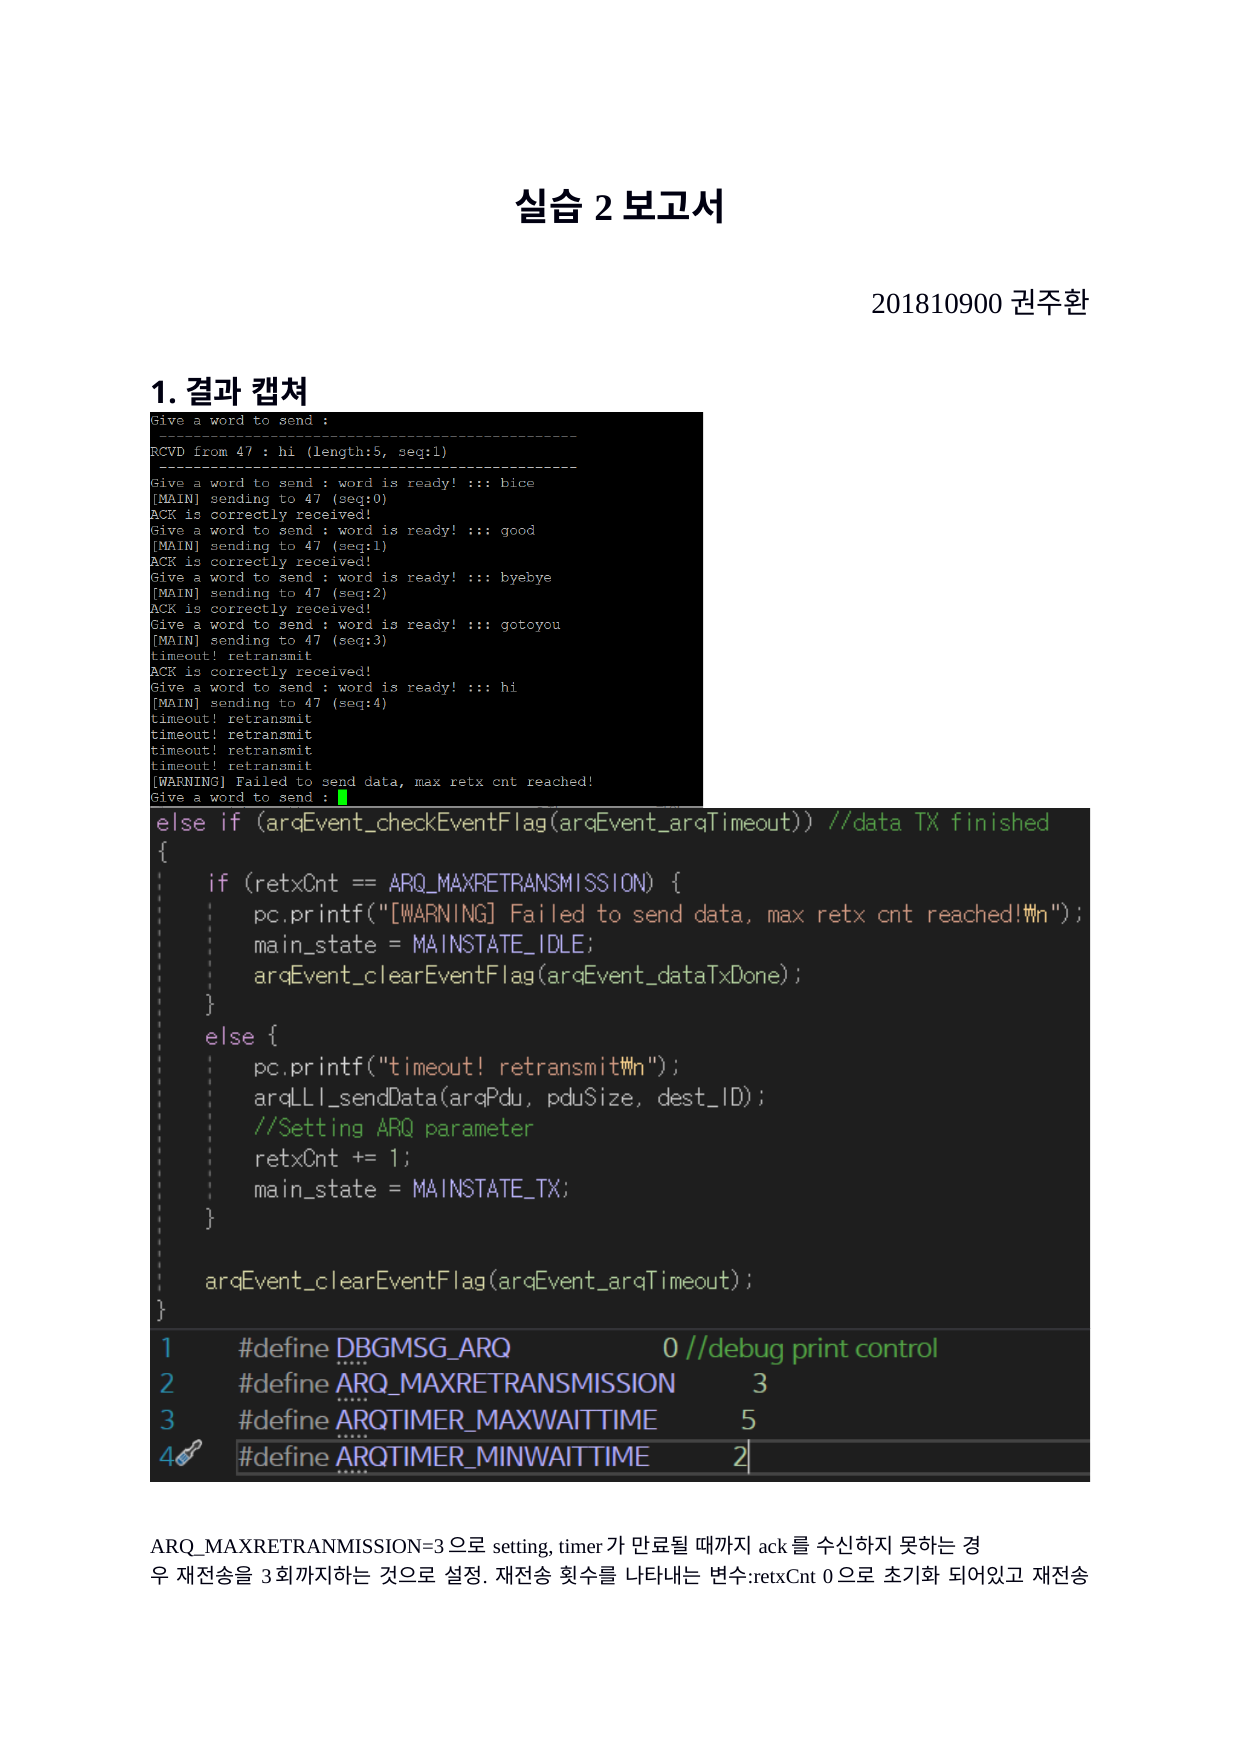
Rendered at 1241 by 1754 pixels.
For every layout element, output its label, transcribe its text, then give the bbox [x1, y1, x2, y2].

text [150, 1560, 1090, 1590]
text 201810900 권주환 [150, 279, 1090, 322]
text 실습 2 보고서 [150, 177, 1090, 231]
text 1. 결과 캡쳐 [150, 367, 1090, 413]
text ARQ_MAXRETRANMISSION=3으로 setting, timer가 만료될 때까지 ack를 수신하지 못하는 경 [150, 1529, 1090, 1560]
picture [150, 412, 1091, 1482]
